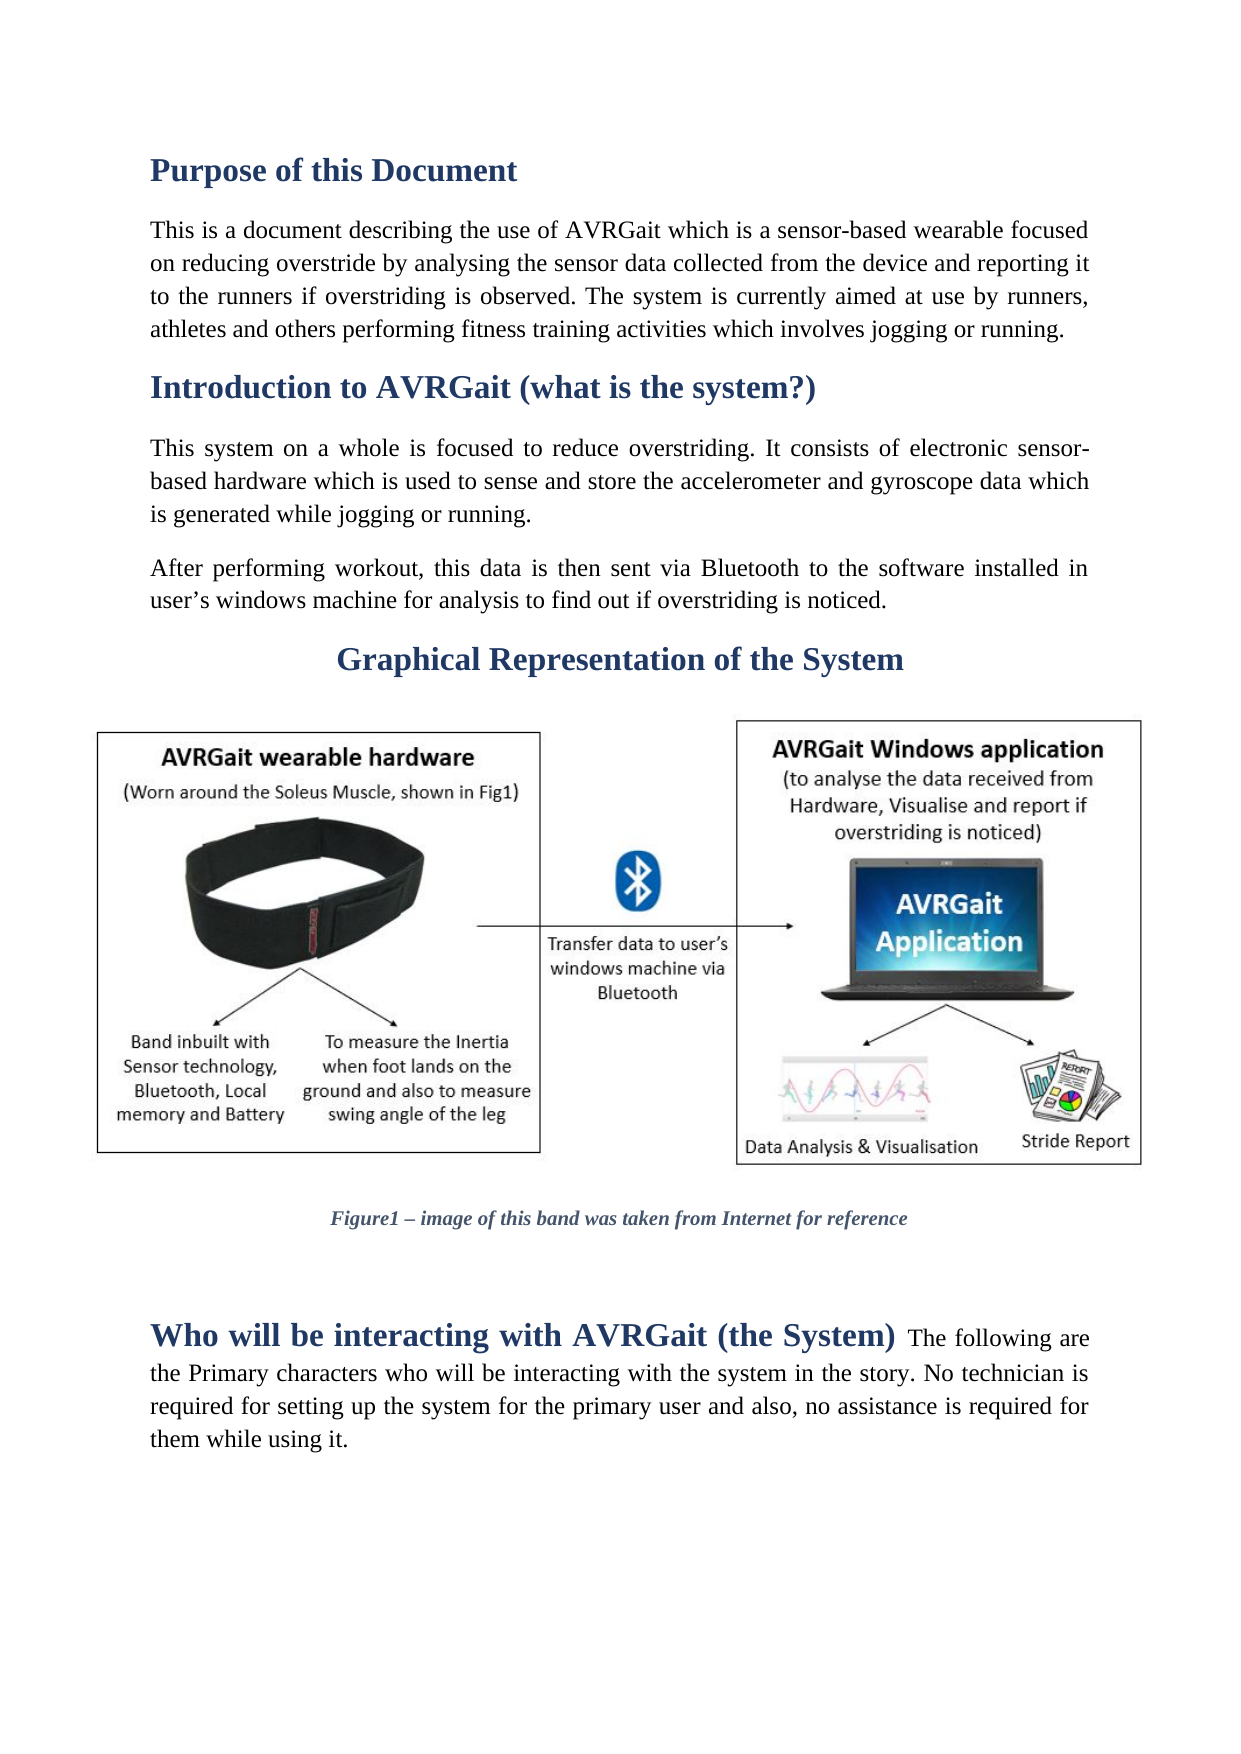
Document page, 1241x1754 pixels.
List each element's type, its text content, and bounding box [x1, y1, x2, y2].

text This is a document describing the use of AVRGait which is a sensor-based wearable focused on reducing overstride by analysing the sensor data collected from the device and reporting it to the runners if overstriding is observed. The system is currently aimed at use by runners, athletes and others performing fitness training activities which involves jogging or running. [150, 215, 1090, 343]
text Figure1 – image of this band was taken from Internet for reference [150, 1205, 1090, 1229]
text Graphical Representation of the System [150, 639, 1090, 678]
text Purpose of this Document [150, 150, 1090, 188]
text After performing workout, this data is then sent via Bluetooth to the software installed in user’s windows machine for analysis to find out if overstriding is noticed. [150, 553, 1090, 614]
picture [91, 704, 1152, 1180]
text Introduction to AVRGait (what is the system?) [150, 368, 1090, 406]
text Who will be interacting with AVRGait (the System) The following are the Primary characters who will be interacting with the system in the story. No technician is required for setting up the system for the primary user and also, no assistance is required for them while using it. [150, 1315, 1090, 1453]
text This system on a whole is focused to reduce overstriding. It consists of electronic sensor-based hardware which is used to sense and store the accelerometer and gyroscope data which is generated while jogging or running. [150, 433, 1090, 527]
